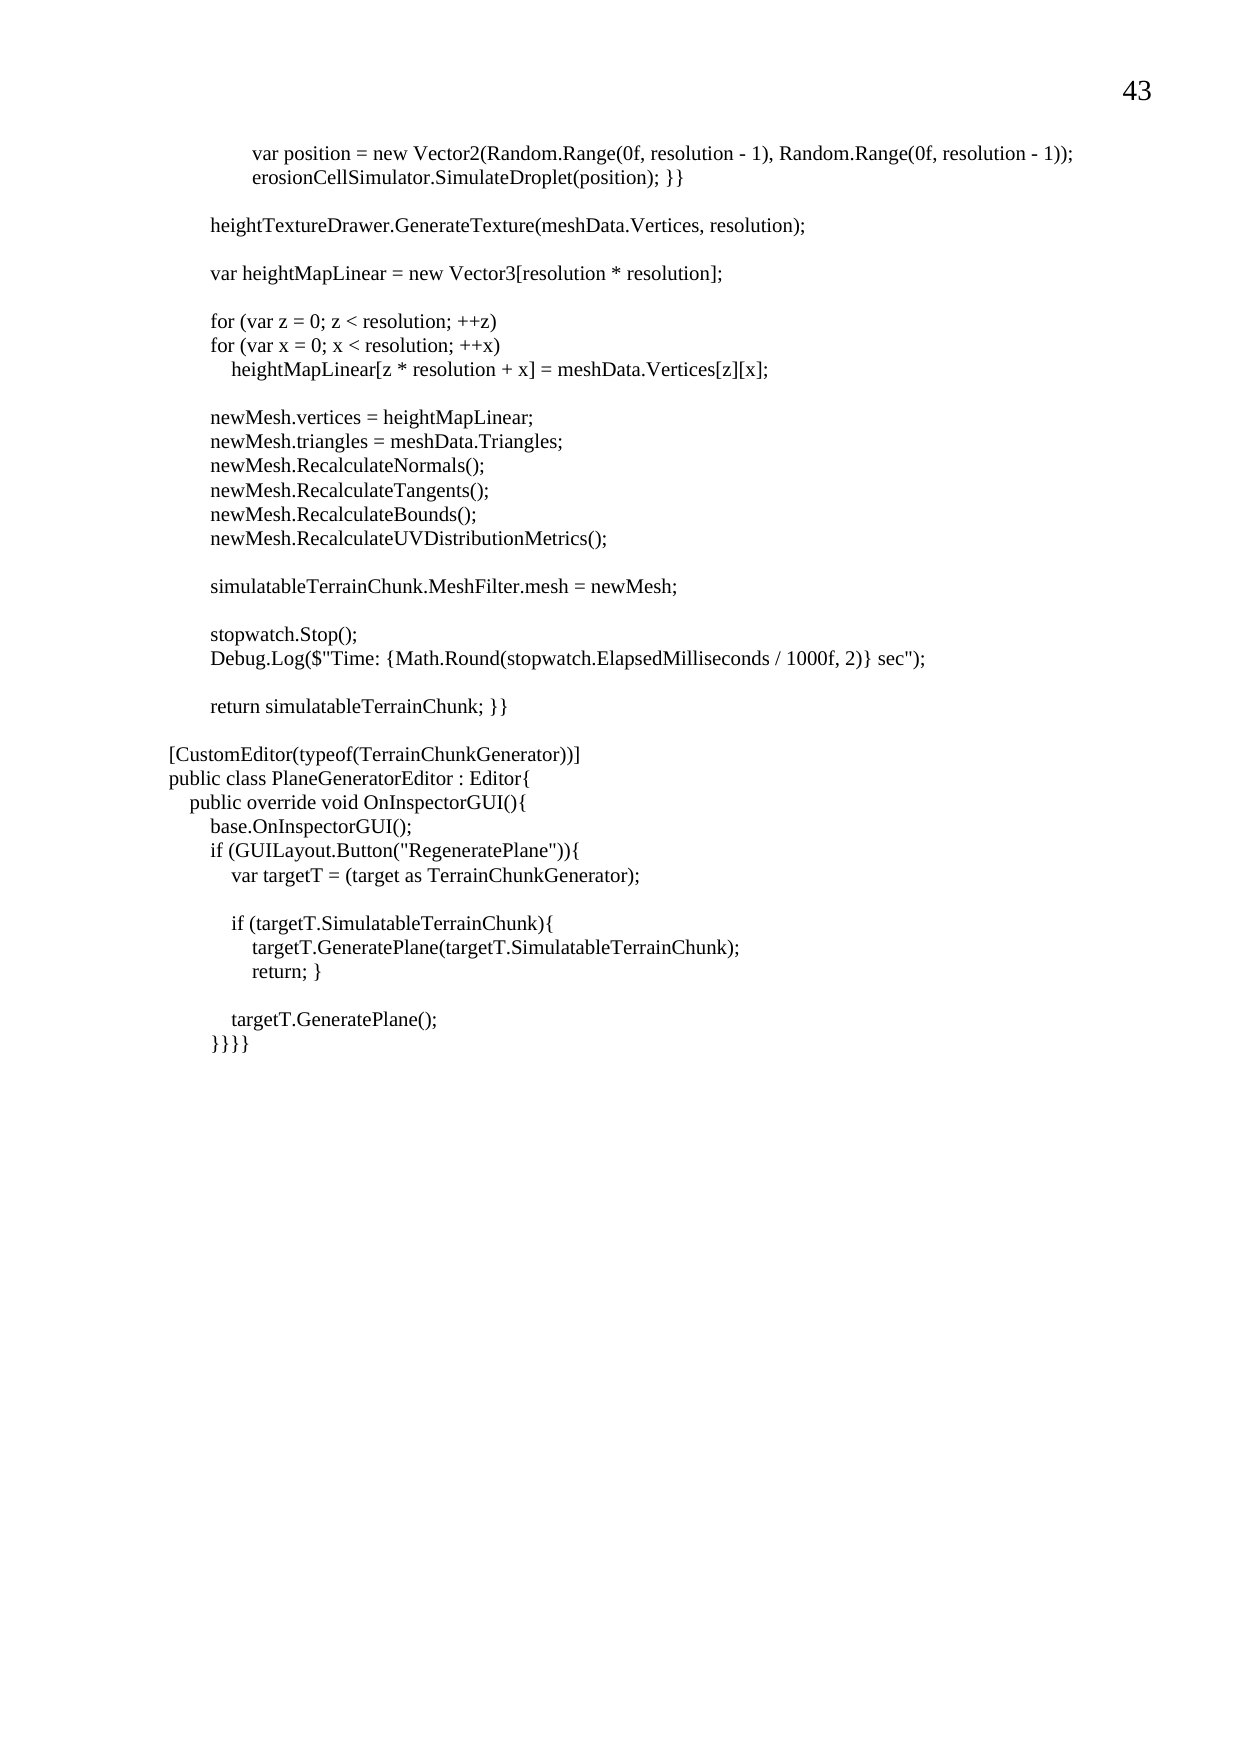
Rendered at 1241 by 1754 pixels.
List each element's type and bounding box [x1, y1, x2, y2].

text [148, 141, 1152, 1055]
